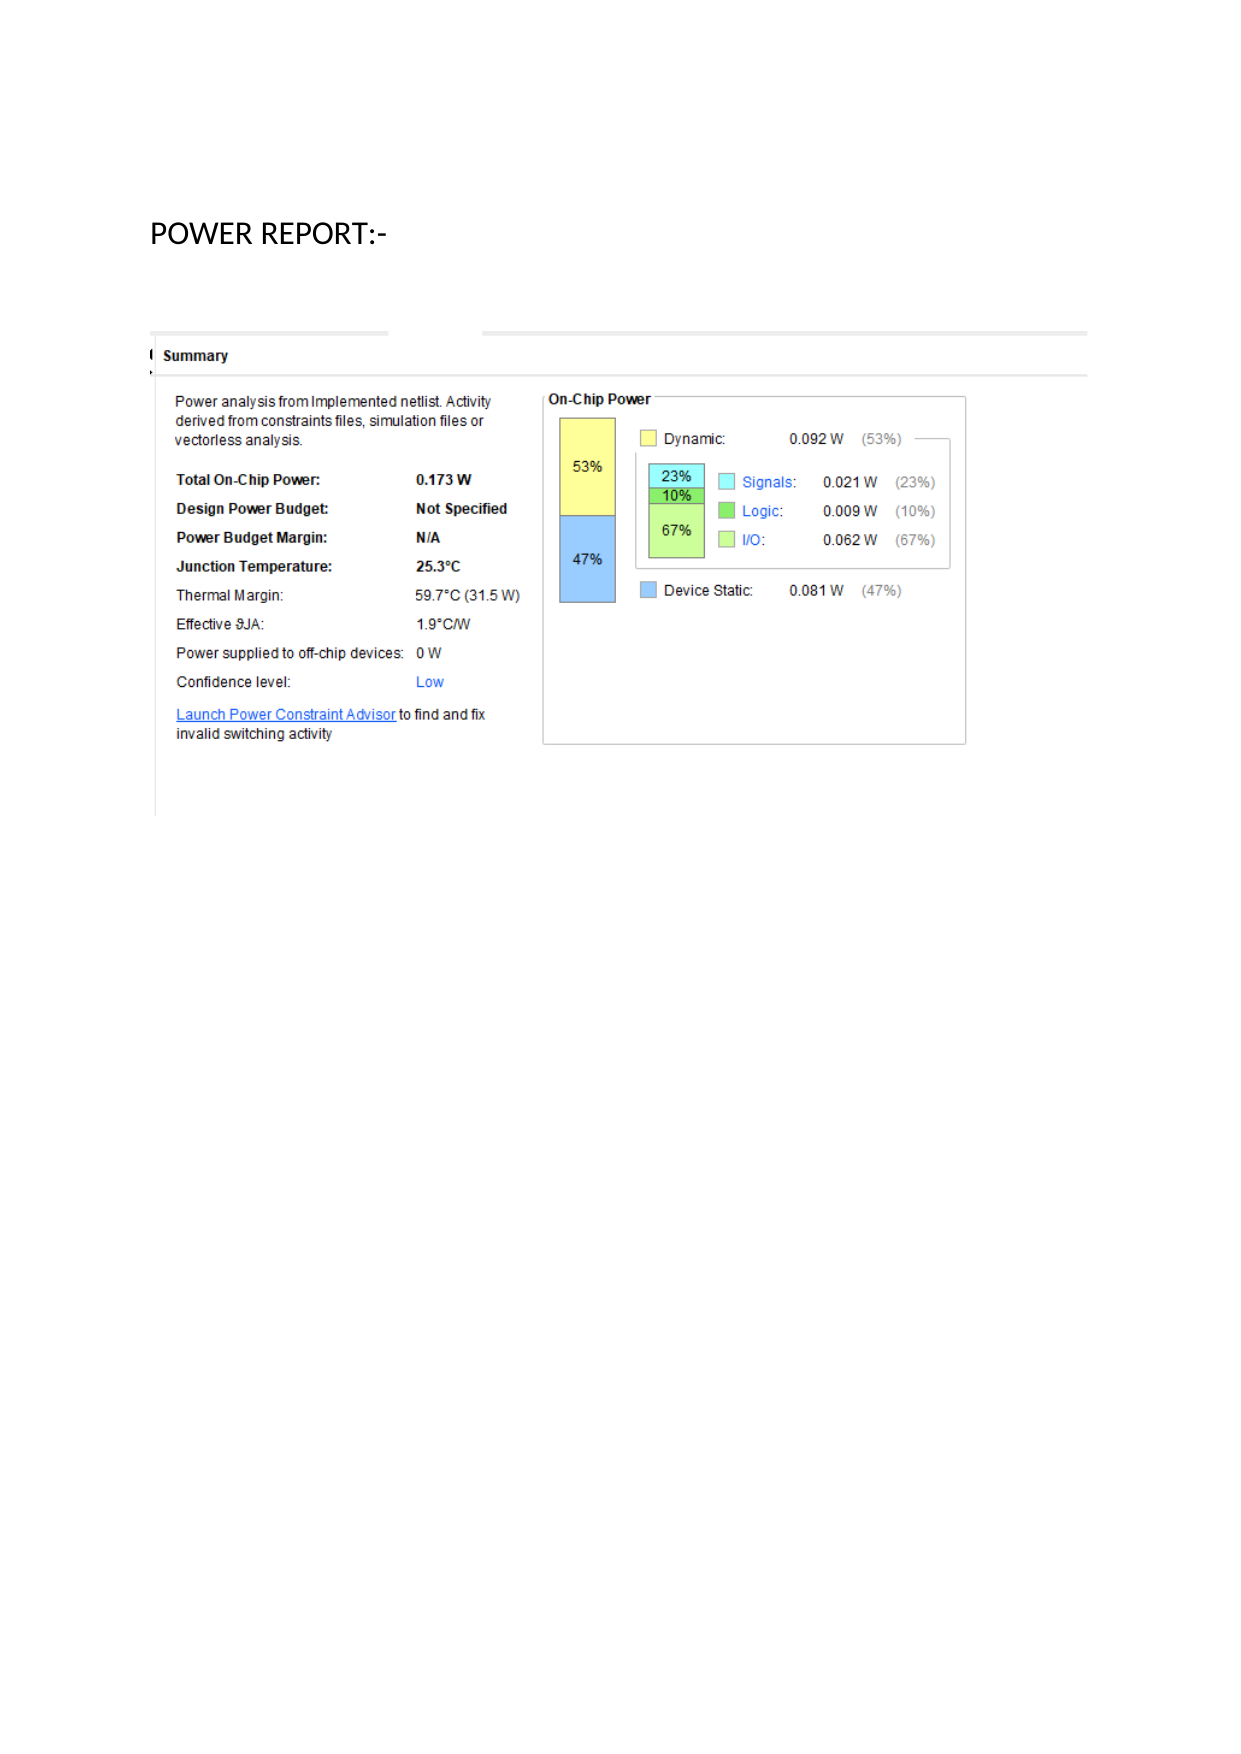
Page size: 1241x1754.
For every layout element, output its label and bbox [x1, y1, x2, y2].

picture [150, 331, 1088, 816]
